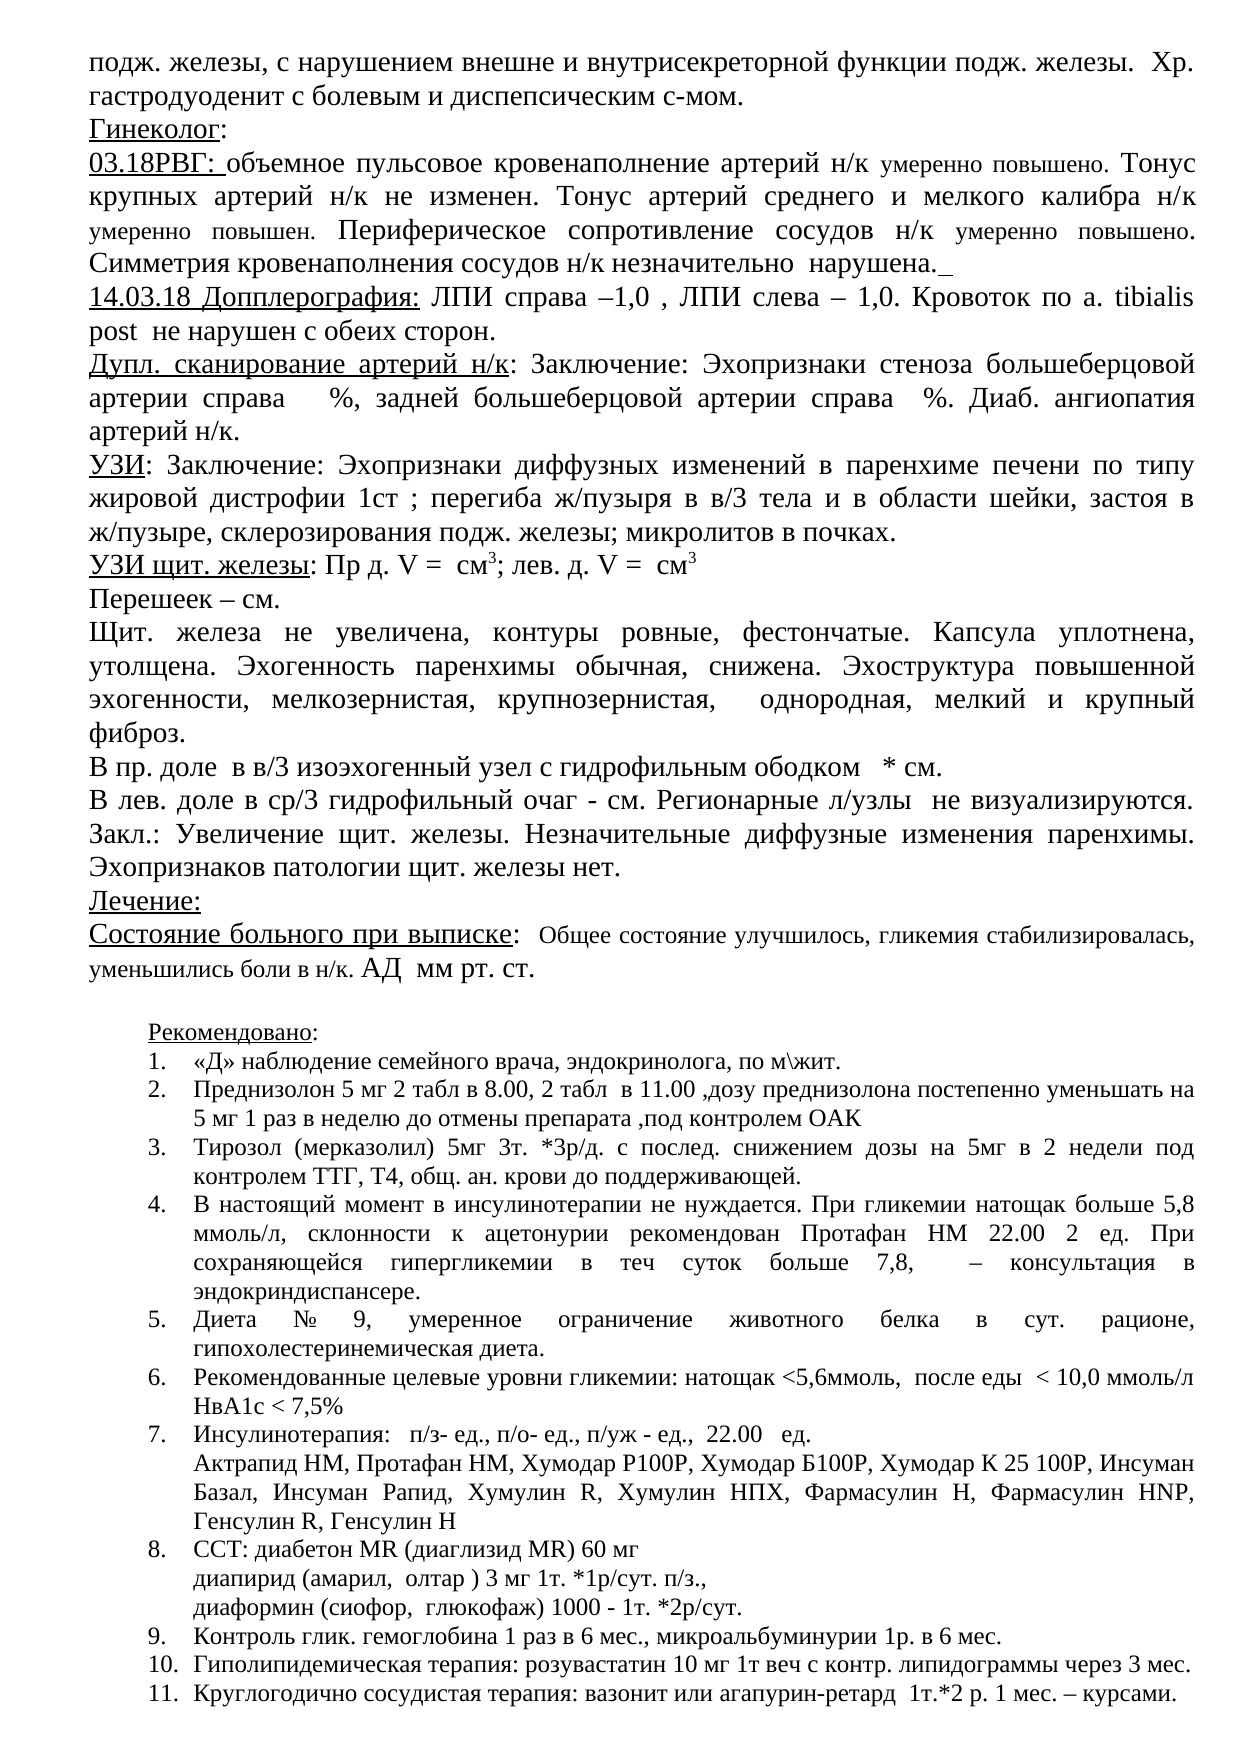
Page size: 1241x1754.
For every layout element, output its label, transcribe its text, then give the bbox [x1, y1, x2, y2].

text Актрапид НМ, Протафан НМ, Хумодар Р100Р, Хумодар Б100Р, Хумодар К 25 100Р, Инсуман Базал, Инсуман Рапид, Хумулин R, Хумулин НПХ, Фармасулин Н, Фармасулин НNР, Генсулин R, Генсулин Н [193, 1448, 1196, 1534]
text Дупл. сканирование артерий н/к: Заключение: Эхопризнаки стеноза большеберцовой артерии справа %, задней большеберцовой артерии справа %. Диаб. ангиопатия артерий н/к. [89, 346, 1196, 447]
list Круглогодично сосудистая терапия: вазонит или агапурин-ретард 1т.*2 р. 1 мес. – курсами. [148, 1678, 1196, 1707]
text Состояние больного при выписке: Общее состояние улучшилось, гликемия стабилизировалась, уменьшились боли в н/к. АД мм рт. ст. [89, 916, 1196, 983]
text Гинеколог: [89, 111, 1196, 145]
list В настоящий момент в инсулинотерапии не нуждается. При гликемии натощак больше 5,8 ммоль/л, склонности к ацетонурии рекомендован Протафан НМ 22.00 2 ед. При сохраняющейся гипергликемии в теч суток больше 7,8, – консультация в эндокриндиспансере. [148, 1189, 1196, 1304]
list Рекомендованные целевые уровни гликемии: натощак <5,6ммоль, после еды < 10,0 ммоль/л НвА1с < 7,5% [148, 1362, 1196, 1419]
text Лечение: [89, 883, 1196, 916]
text УЗИ: Заключение: Эхопризнаки диффузных изменений в паренхиме печени по типу жировой дистрофии 1ст ; перегиба ж/пузыря в в/3 тела и в области шейки, застоя в ж/пузыре, склерозирования подж. железы; микролитов в почках. [89, 447, 1196, 547]
list ССТ: диабетон МR (диаглизид МR) 60 мг [148, 1534, 1196, 1563]
list Тирозол (мерказолил) 5мг 3т. *3р/д. с послед. снижением дозы на 5мг в 2 недели под контролем ТТГ, Т4, общ. ан. крови до поддерживающей. [148, 1132, 1196, 1189]
text диапирид (амарил, олтар ) 3 мг 1т. *1р/сут. п/з., [193, 1563, 1196, 1592]
text В лев. доле в ср/3 гидрофильный очаг - см. Регионарные л/узлы не визуализируются. Закл.: щит. железы. Незначительные диффузные изменения паренхимы. Эхопризнаков патологии щит. железы нет. [89, 782, 1196, 883]
text 14.03.18 Допплерография: ЛПИ справа –1,0 , ЛПИ слева – 1,0. Кровоток по а. tibialis роst не нарушен с обеих сторон. [89, 279, 1196, 346]
text диаформин (сиофор, глюкофаж) 1000 - 1т. *2р/сут. [193, 1592, 1196, 1621]
text 03.18РВГ: объемное пульсовое кровенаполнение артерий н/к . Тонус крупных артерий н/к Тонус артерий среднего и мелкого калибра н/к Периферическое сопротивление сосудов н/к . Симметрия кровенаполнения сосудов н/к незначительно нарушена. [89, 145, 1196, 279]
list Гиполипидемическая терапия: розувастатин 10 мг 1т веч с контр. липидограммы через 3 мес. [148, 1649, 1196, 1678]
list Диета № 9, умеренное ограничение животного белка в сут. рационе, гипохолестеринемическая диета. [148, 1304, 1196, 1362]
text Перешеек – см. [89, 581, 1196, 614]
list Преднизолон 5 мг 2 табл в 8.00, 2 табл в 11.00 ,дозу преднизолона постепенно уменьшать на 5 мг 1 раз в неделю до отмены препарата ,под контролем ОАК [148, 1074, 1196, 1132]
list «Д» наблюдение семейного врача, эндокринолога, по м\жит. [148, 1046, 1196, 1074]
list Инсулинотерапия: п/з- ед., п/о- ед., п/уж - ед., 22.00 ед. [148, 1419, 1196, 1448]
text Рекомендовано: [148, 1017, 1196, 1046]
list Контроль глик. гемоглобина 1 раз в 6 мес., 1р. в 6 мес. [148, 1621, 1196, 1649]
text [89, 44, 1196, 111]
text УЗИ щит. железы: Пр д. V = см3; лев. д. V = см3 [89, 547, 1196, 581]
text В пр. доле в в/3 изоэхогенный узел с гидрофильным ободком * см. [89, 749, 1196, 782]
text Щит. железа не увеличена, контуры ровные, фестончатые. Капсула уплотнена, утолщена. Эхогенность паренхимы обычная, снижена. Эхоструктура повышенной эхогенности, мелкозернистая, крупнозернистая, однородная, мелкий и крупный фиброз. [89, 614, 1196, 749]
